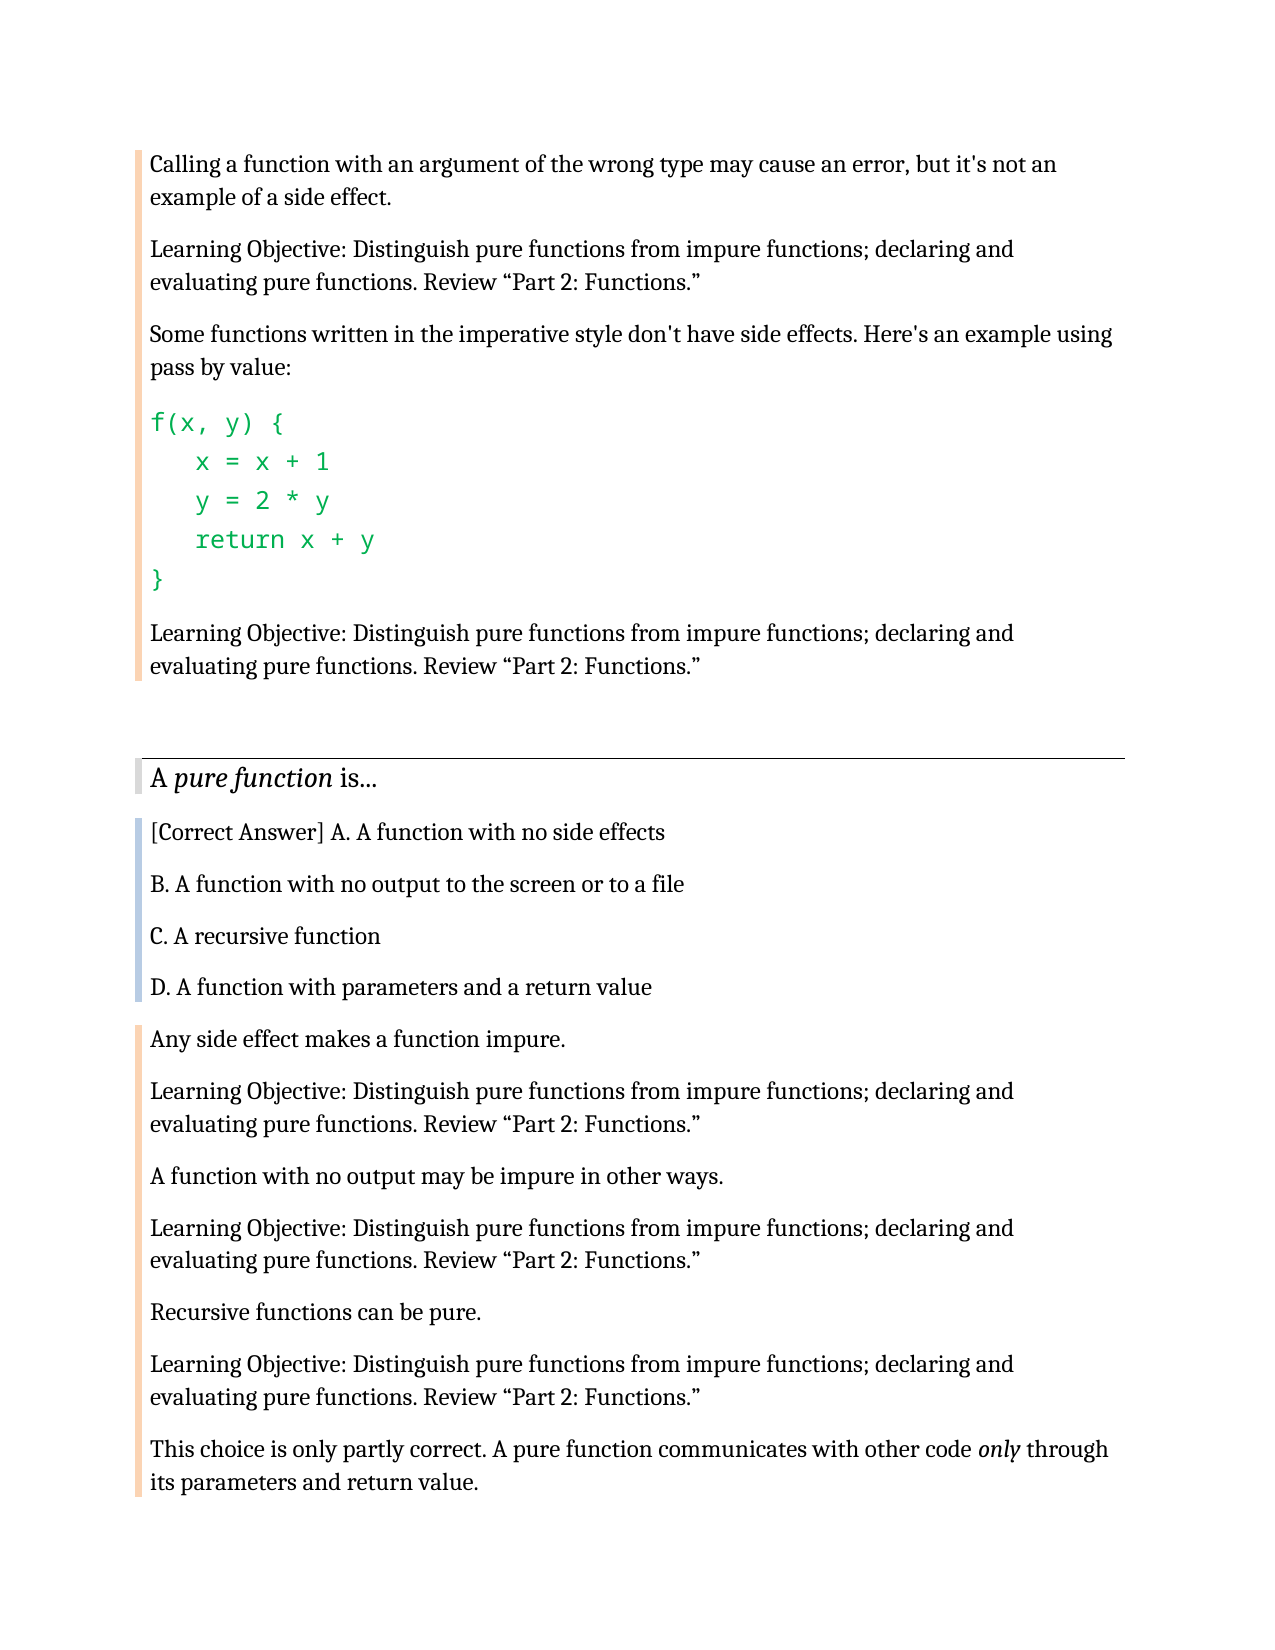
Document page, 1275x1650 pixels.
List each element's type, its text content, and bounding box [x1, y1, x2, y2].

text f(x, y) { x = x + 1 y = 2 * y return x + y } [142, 404, 1125, 595]
text C. A recursive function [142, 922, 1125, 950]
text Learning Objective: Distinguish pure functions from impure functions; declaring and evaluating pure functions. Review “Part 2: Functions.” [142, 1213, 1125, 1275]
text [Correct Answer] A. A function with no side effects [142, 818, 1125, 847]
text Learning Objective: Distinguish pure functions from impure functions; declaring and evaluating pure functions. Review “Part 2: Functions.” [142, 1350, 1125, 1412]
text Any side effect makes a function impure. [142, 1025, 1125, 1054]
text A function with no output may be impure in other ways. [142, 1162, 1125, 1190]
text B. A function with no output to the screen or to a file [142, 870, 1125, 898]
text Learning Objective: Distinguish pure functions from impure functions; declaring and evaluating pure functions. Review “Part 2: Functions.” [142, 1077, 1125, 1139]
text Learning Objective: Distinguish pure functions from impure functions; declaring and evaluating pure functions. Review “Part 2: Functions.” [142, 619, 1125, 681]
text Some functions written in the imperative style don't have side effects. Here's an example using pass by value: [142, 319, 1125, 381]
text This choice is only partly correct. A pure function communicates with other code only through its parameters and return value. [142, 1435, 1125, 1497]
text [142, 235, 1125, 297]
text A pure function is... [142, 759, 1125, 794]
text Calling a function with an argument of the wrong type may cause an error, but it's not an example of a side effect. [150, 150, 1125, 212]
text D. A function with parameters and a return value [142, 973, 1125, 1002]
text Recursive functions can be pure. [142, 1298, 1125, 1327]
